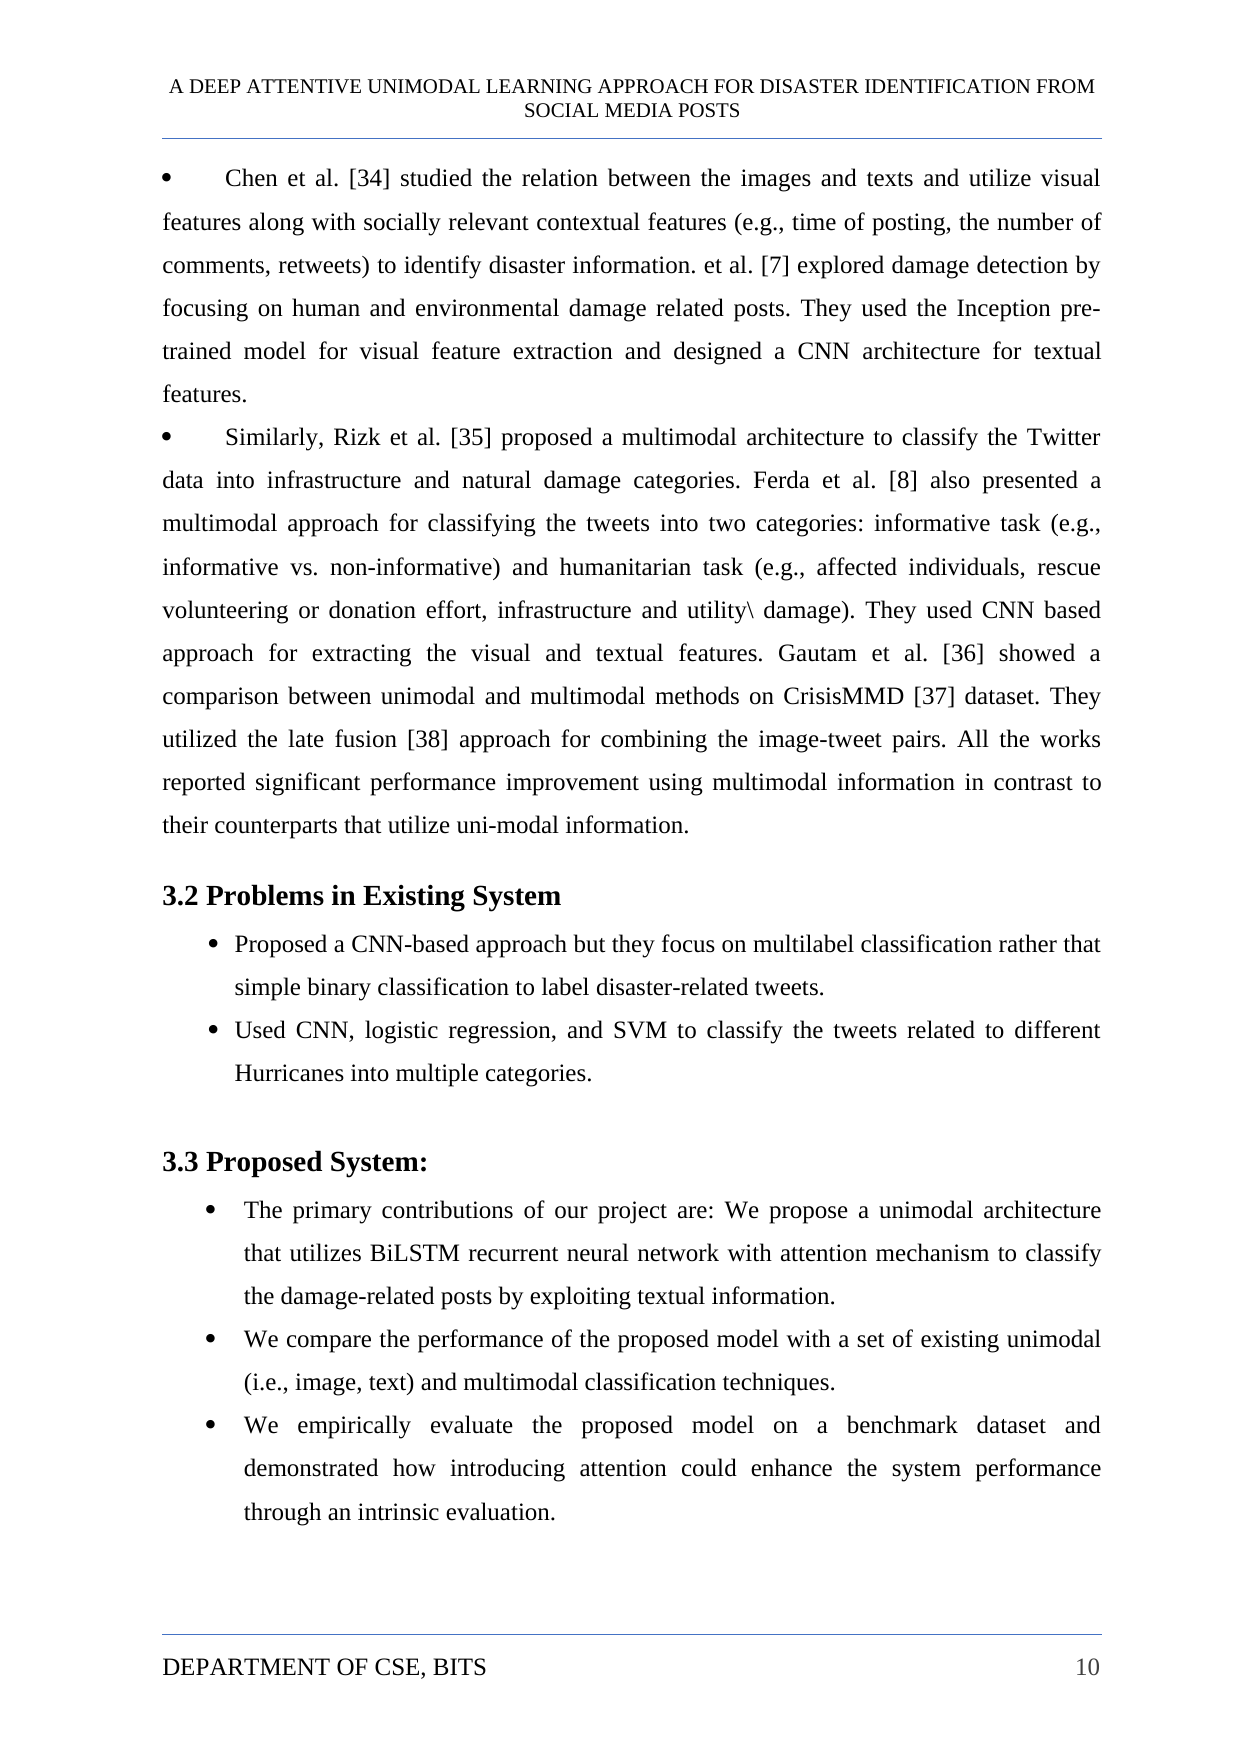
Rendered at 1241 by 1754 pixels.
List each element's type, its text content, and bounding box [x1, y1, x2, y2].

list We compare the performance of the proposed model with a set of existing unimodal (i.e., image, text) and multimodal classification techniques. [206, 1324, 1102, 1396]
list Similarly, Rizk et al. [35] proposed a multimodal architecture to classify the Twitter data into infrastructure and natural damage categories. Ferda et al. [8] also presented a multimodal approach for classifying the tweets into two categories: informative task (e.g., informative vs. non-informative) and humanitarian task (e.g., affected individuals, rescue volunteering or donation effort, infrastructure and utility\ damage). They used CNN based approach for extracting the visual and textual features. Gautam et al. [36] showed a comparison between unimodal and multimodal methods on CrisisMMD [37] dataset. They utilized the late fusion [38] approach for combining the image-tweet pairs. All the works reported significant performance improvement using multimodal information in contrast to their counterparts that utilize uni-modal information. [162, 422, 1102, 839]
list Chen et al. [34] studied the relation between the images and texts and utilize visual features along with socially relevant contextual features (e.g., time of posting, the number of comments, retweets) to identify disaster information. et al. [7] explored damage detection by focusing on human and environmental damage related posts. They used the Inception pre-trained model for visual feature extraction and designed a CNN architecture for textual features. [150, 163, 1090, 408]
list We empirically evaluate the proposed model on a benchmark dataset and demonstrated how introducing attention could enhance the system performance through an intrinsic evaluation. [206, 1410, 1102, 1525]
list Proposed a CNN-based approach but they focus on multilabel classification rather that simple binary classification to label disaster-related tweets. [209, 929, 1102, 1001]
text 3.3 Proposed System: [162, 1144, 1102, 1178]
text 3.2 Problems in Existing System [162, 878, 1102, 912]
list Used CNN, logistic regression, and SVM to classify the tweets related to different Hurricanes into multiple categories. [209, 1015, 1102, 1087]
list The primary contributions of our project are: We propose a unimodal architecture that utilizes BiLSTM recurrent neural network with attention mechanism to classify the damage-related posts by exploiting textual information. [206, 1195, 1102, 1310]
